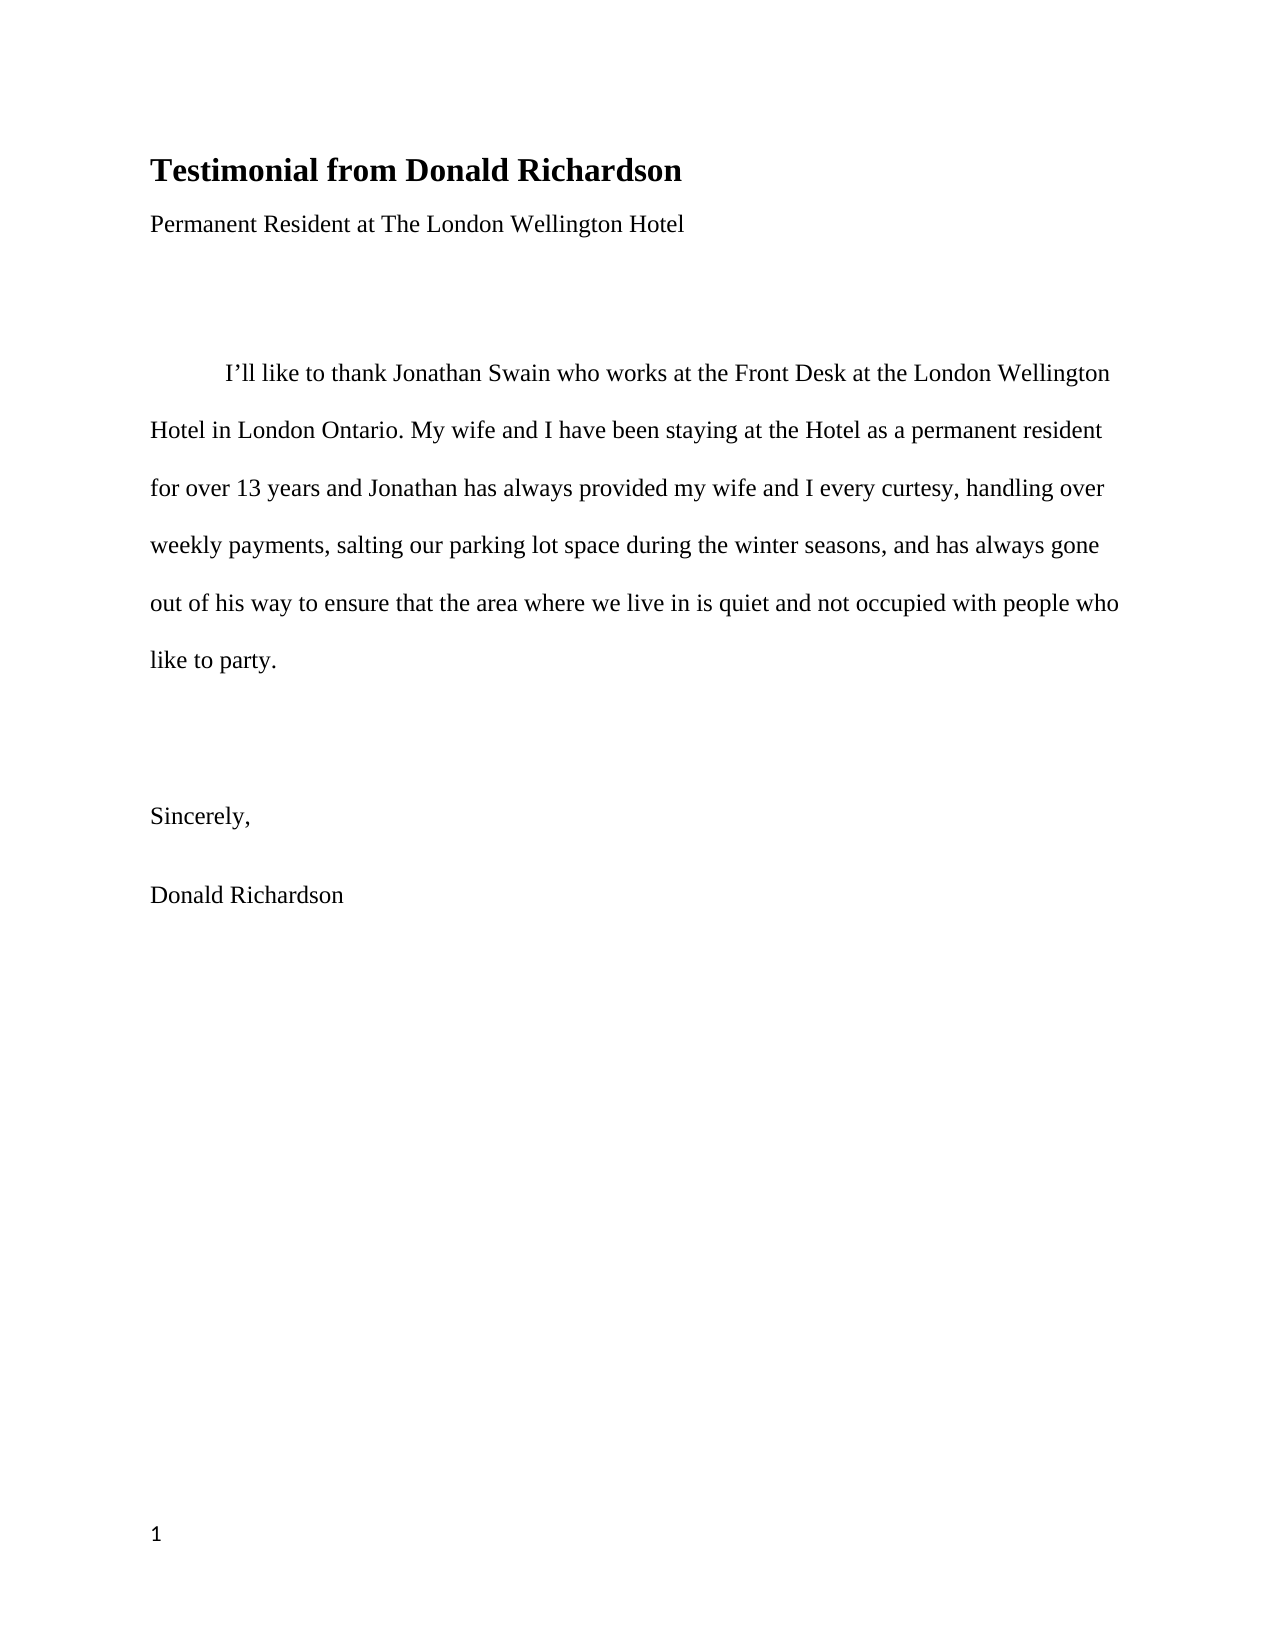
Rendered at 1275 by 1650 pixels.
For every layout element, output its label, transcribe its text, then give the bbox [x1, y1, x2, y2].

text Permanent Resident at The London Wellington Hotel [150, 209, 1125, 238]
text I’ll like to thank Jonathan Swain who works at the Front Desk at the London Wellington Hotel in London Ontario. My wife and I have been staying at the Hotel as a permanent resident for over 13 years and Jonathan has always provided my wife and I every curtesy, handling over weekly payments, salting our parking lot space during the winter seasons, and has always gone out of his way to ensure that the area where we live in is quiet and not occupied with people who like to party. [150, 358, 1125, 674]
text Sincerely, [150, 801, 1125, 830]
text Testimonial from Donald Richardson [150, 150, 1125, 188]
text Donald Richardson [150, 880, 1125, 908]
